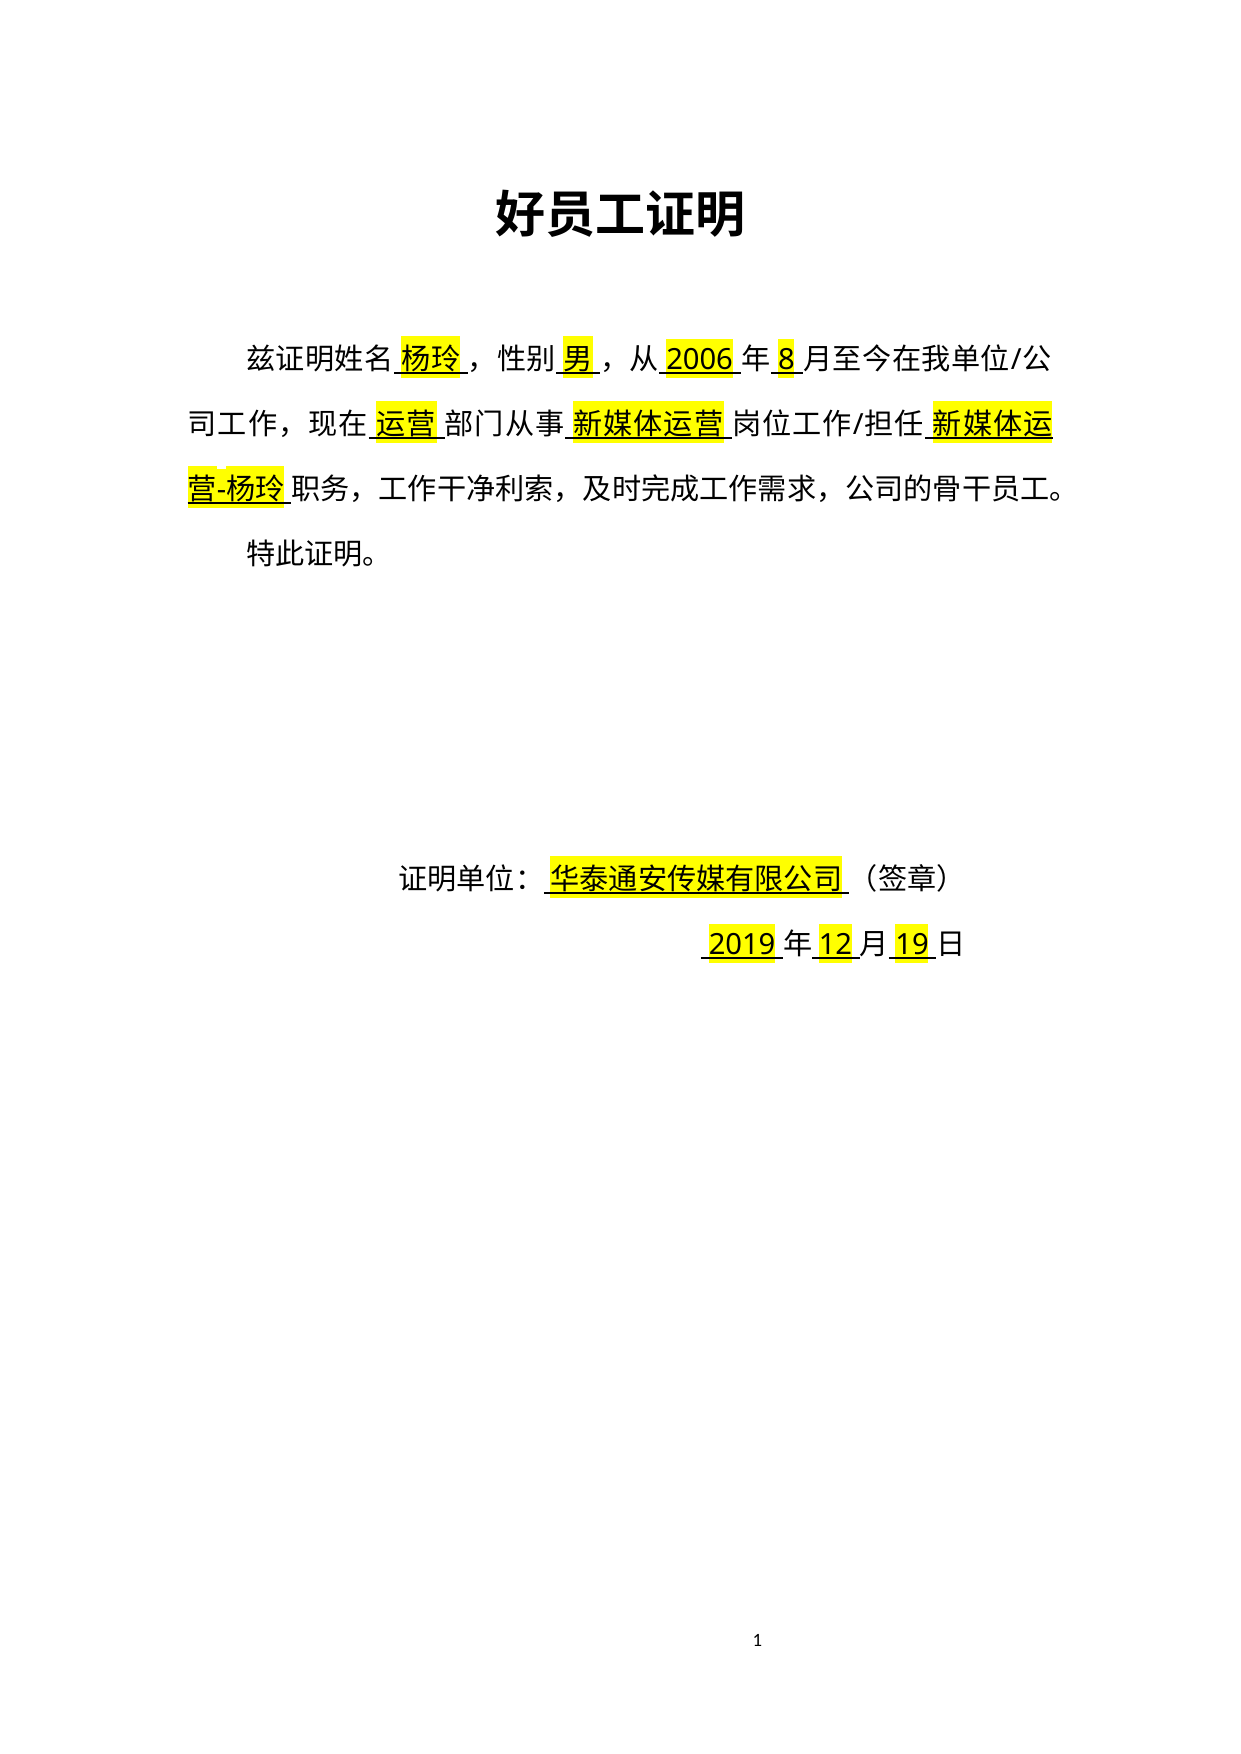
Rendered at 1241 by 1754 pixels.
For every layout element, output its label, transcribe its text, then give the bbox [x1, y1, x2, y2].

text 2019 年 12 月 19 日 [187, 909, 965, 974]
text 特此证明。 [187, 519, 1053, 584]
text 证明单位： 华泰通安传媒有限公司 （签章） [187, 844, 965, 909]
text 兹证明姓名 杨玲 ，性别 男 ，从 2006 年 8 月至今在我单位/公司工作，现在 运营 部门从事 新媒体运营 岗位工作/担任 新媒体运营-杨玲 职务，工作干净利索，及时完成工作需求，公司的骨干员工。 [187, 324, 1053, 519]
text 好员工证明 [187, 162, 1053, 259]
